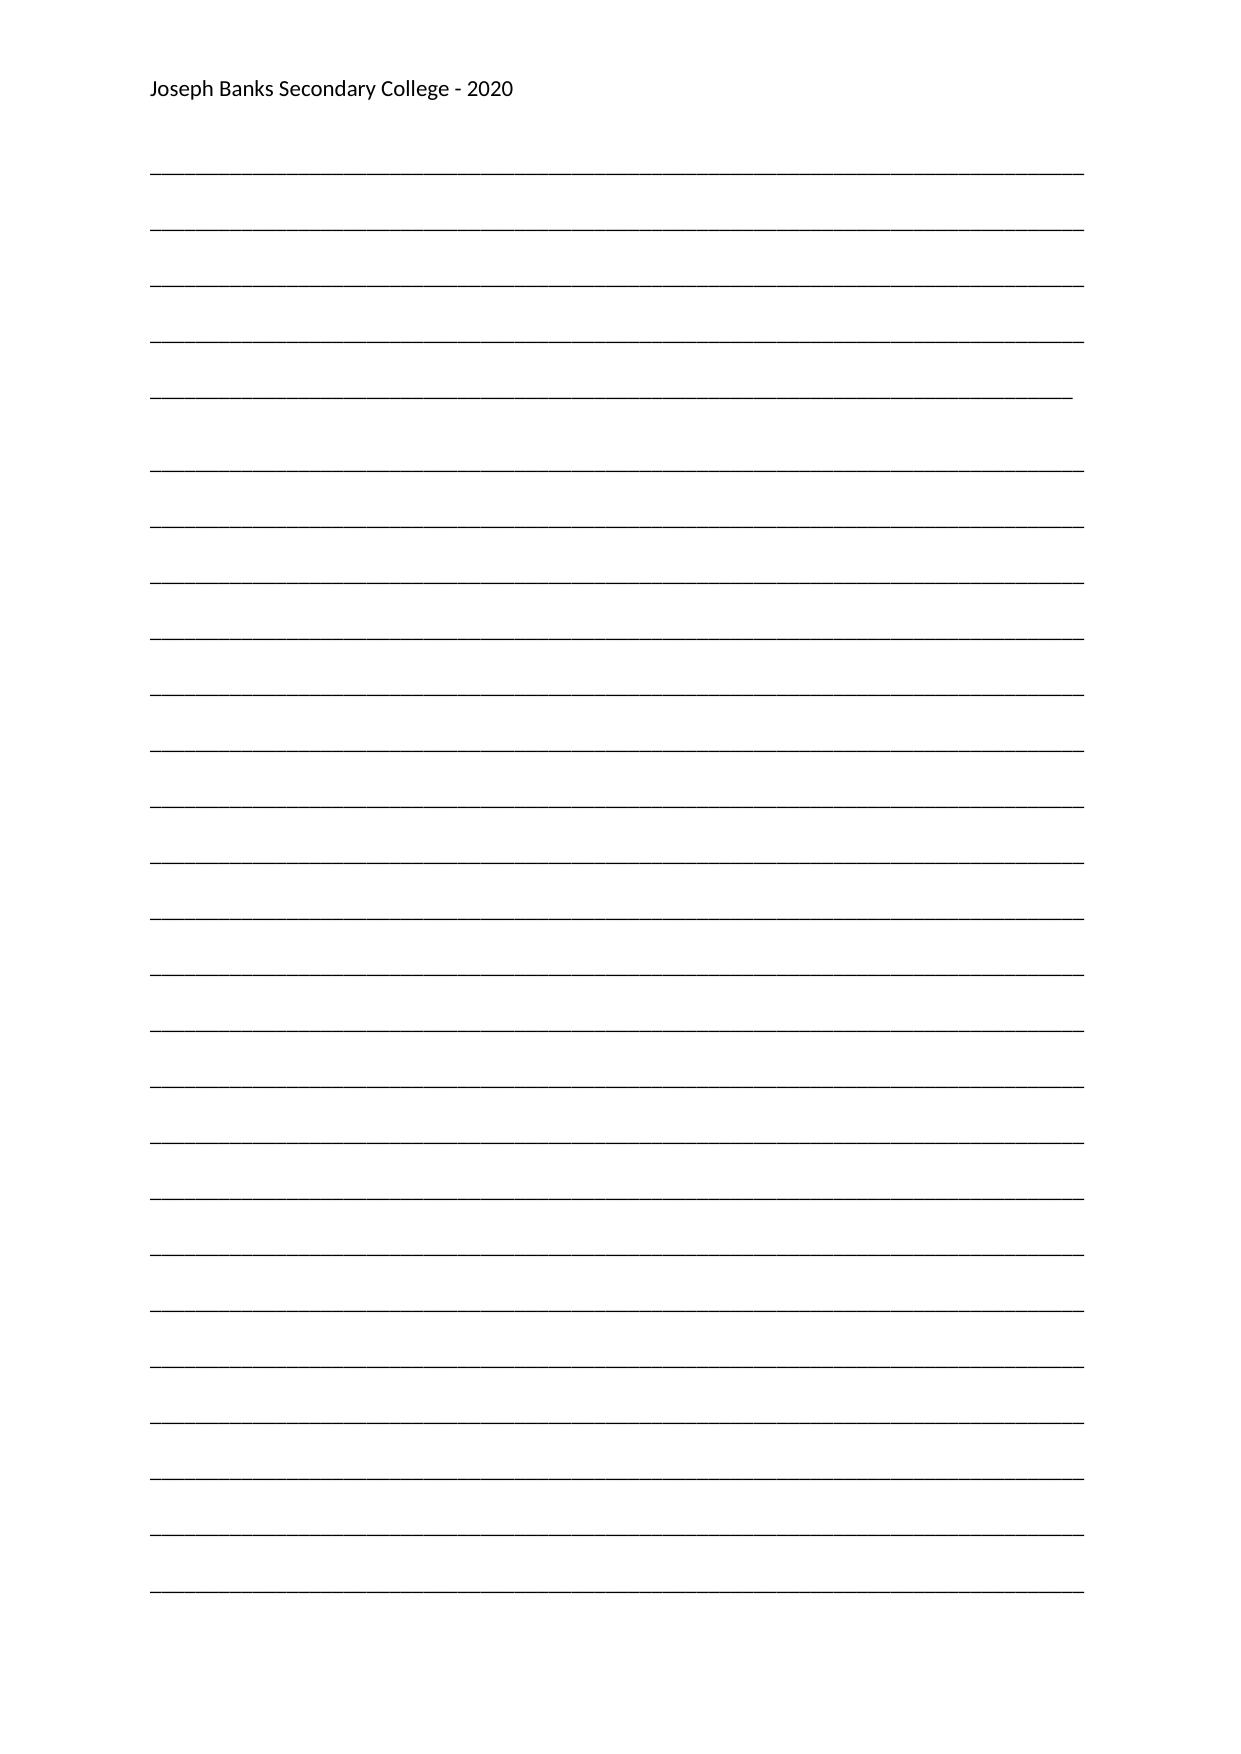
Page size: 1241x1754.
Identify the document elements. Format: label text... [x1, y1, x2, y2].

text __________________________________________________________________________________________________________________________________________________________________________________________________________________________________________________________________________________________________________________________________________________________________________________________________________________________________________________________________________________________________________________________________________________________________________________________________________________________________________________________________________________________________________________________________________________________________________________________________________________________________________________________________________________________________________________________________________________________________________________________________________________________________________________________________________________________________________________________________________________________________________________________________________________________________________________________________________________________________________________________________________________________________________________________________________________________________________________________________________________________________________________________________________________________________________________________________________________________________________________________________________________________________________________________________________________________________________________________ [150, 447, 1090, 1596]
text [150, 150, 1090, 402]
